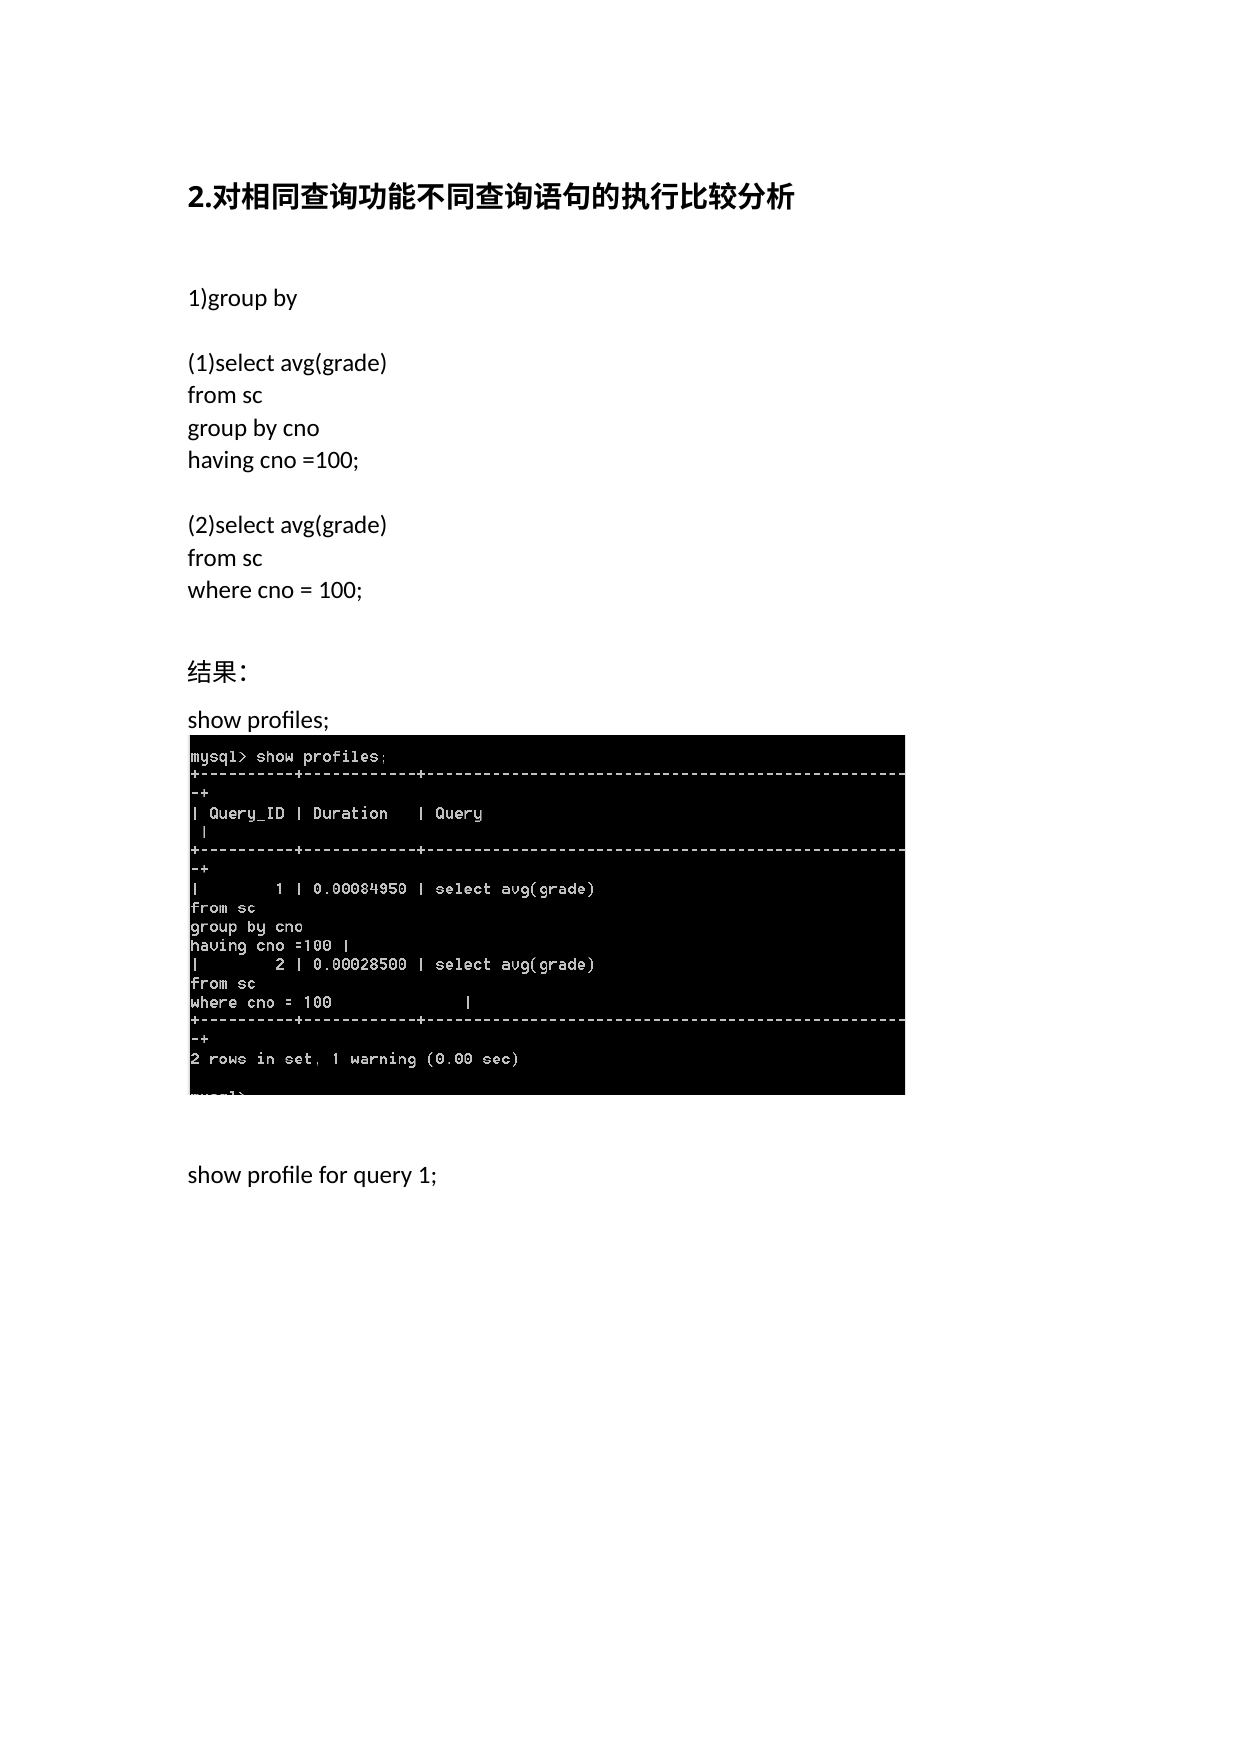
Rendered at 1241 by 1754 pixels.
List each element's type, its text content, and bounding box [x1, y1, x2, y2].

text where cno = 100; [187, 573, 1053, 606]
text group by cno [187, 411, 1053, 443]
picture [187, 735, 905, 1095]
text (1)select avg(grade) [187, 346, 1053, 378]
text 结果： [187, 638, 1053, 703]
text from sc [187, 541, 1053, 573]
text 1)group by [187, 281, 1053, 313]
subtitle 2.对相同查询功能不同查询语句的执行比较分析 [187, 162, 1053, 227]
text show profile for query 1; [187, 1158, 1053, 1191]
text from sc [187, 378, 1053, 411]
text (2)select avg(grade) [187, 508, 1053, 541]
text show profiles; [187, 703, 1053, 736]
text having cno =100; [187, 443, 1053, 476]
